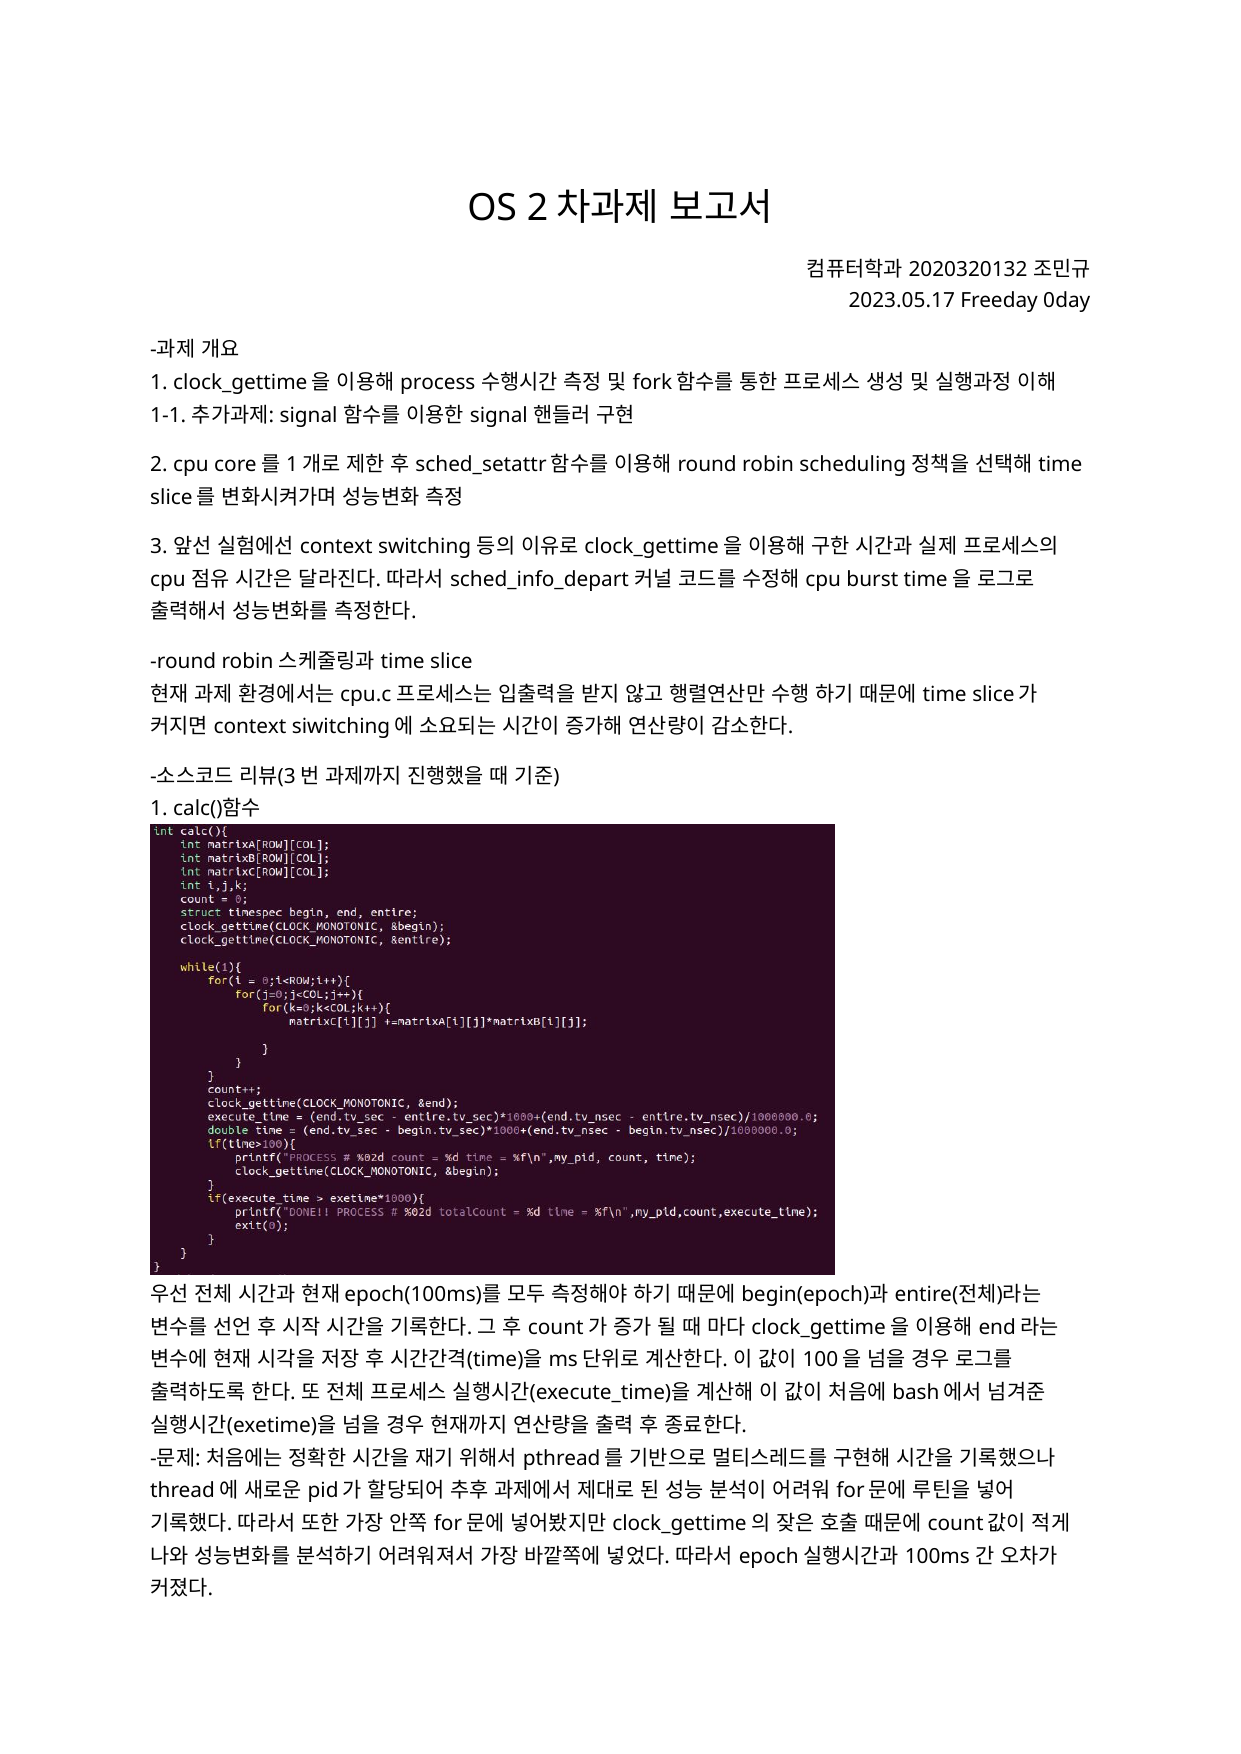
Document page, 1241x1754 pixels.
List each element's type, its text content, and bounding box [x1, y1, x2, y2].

text 2. cpu core를 1개로 제한 후 sched_setattr함수를 이용해 round robin scheduling 정책을 선택해 time slice를 변화시켜가며 성능변화 측정 [150, 447, 1090, 510]
picture [150, 824, 835, 1275]
text OS 2차과제 보고서 [150, 177, 1090, 232]
text -과제 개요 1. clock_gettime을 이용해 process 수행시간 측정 및 fork함수를 통한 프로세스 생성 및 실행과정 이해 1-1. 추가과제: signal 함수를 이용한 signal 핸들러 구현 [150, 332, 1090, 428]
text 3. 앞선 실험에선 context switching 등의 이유로 clock_gettime을 이용해 구한 시간과 실제 프로세스의 cpu 점유 시간은 달라진다. 따라서 sched_info_depart 커널 코드를 수정해 cpu burst time을 로그로 출력해서 성능변화를 측정한다. [150, 529, 1090, 625]
text -round robin 스케줄링과 time slice 현재 과제 환경에서는 cpu.c 프로세스는 입출력을 받지 않고 행렬연산만 수행 하기 때문에 time slice가 커지면 context siwitching에 소요되는 시간이 증가해 연산량이 감소한다. [150, 644, 1090, 740]
text 컴퓨터학과 2020320132 조민규 2023.05.17 Freeday 0day [150, 253, 1090, 313]
